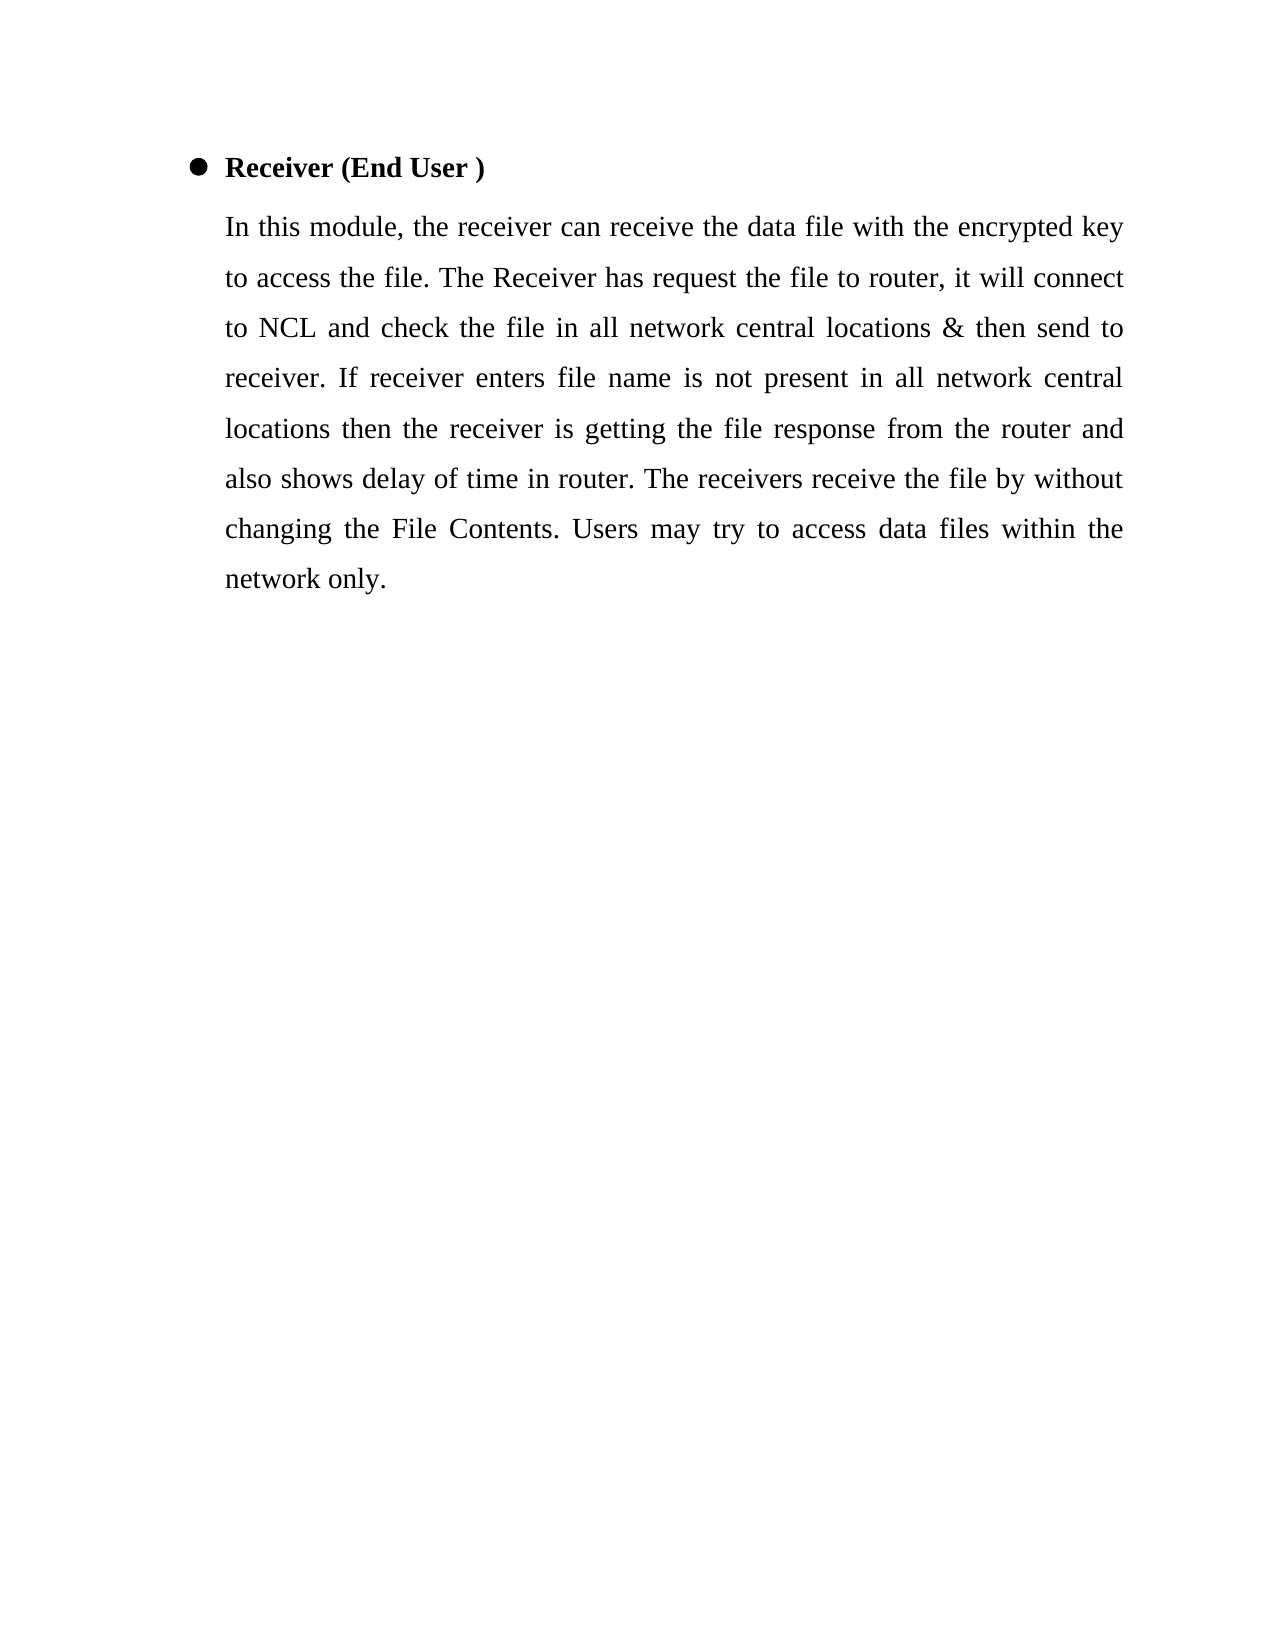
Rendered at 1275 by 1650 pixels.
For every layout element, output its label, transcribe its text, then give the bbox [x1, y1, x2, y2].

text In this module, the receiver can receive the data file with the encrypted key to access the file. The Receiver has request the file to router, it will connect to NCL and check the file in all network central locations & then send to receiver. If receiver enters file name is not present in all network central locations then the receiver is getting the file response from the router and also shows delay of time in router. The receivers receive the file by without changing the File Contents. Users may try to access data files within the network only. [225, 209, 1125, 595]
list Receiver (End User ) [187, 150, 1125, 184]
